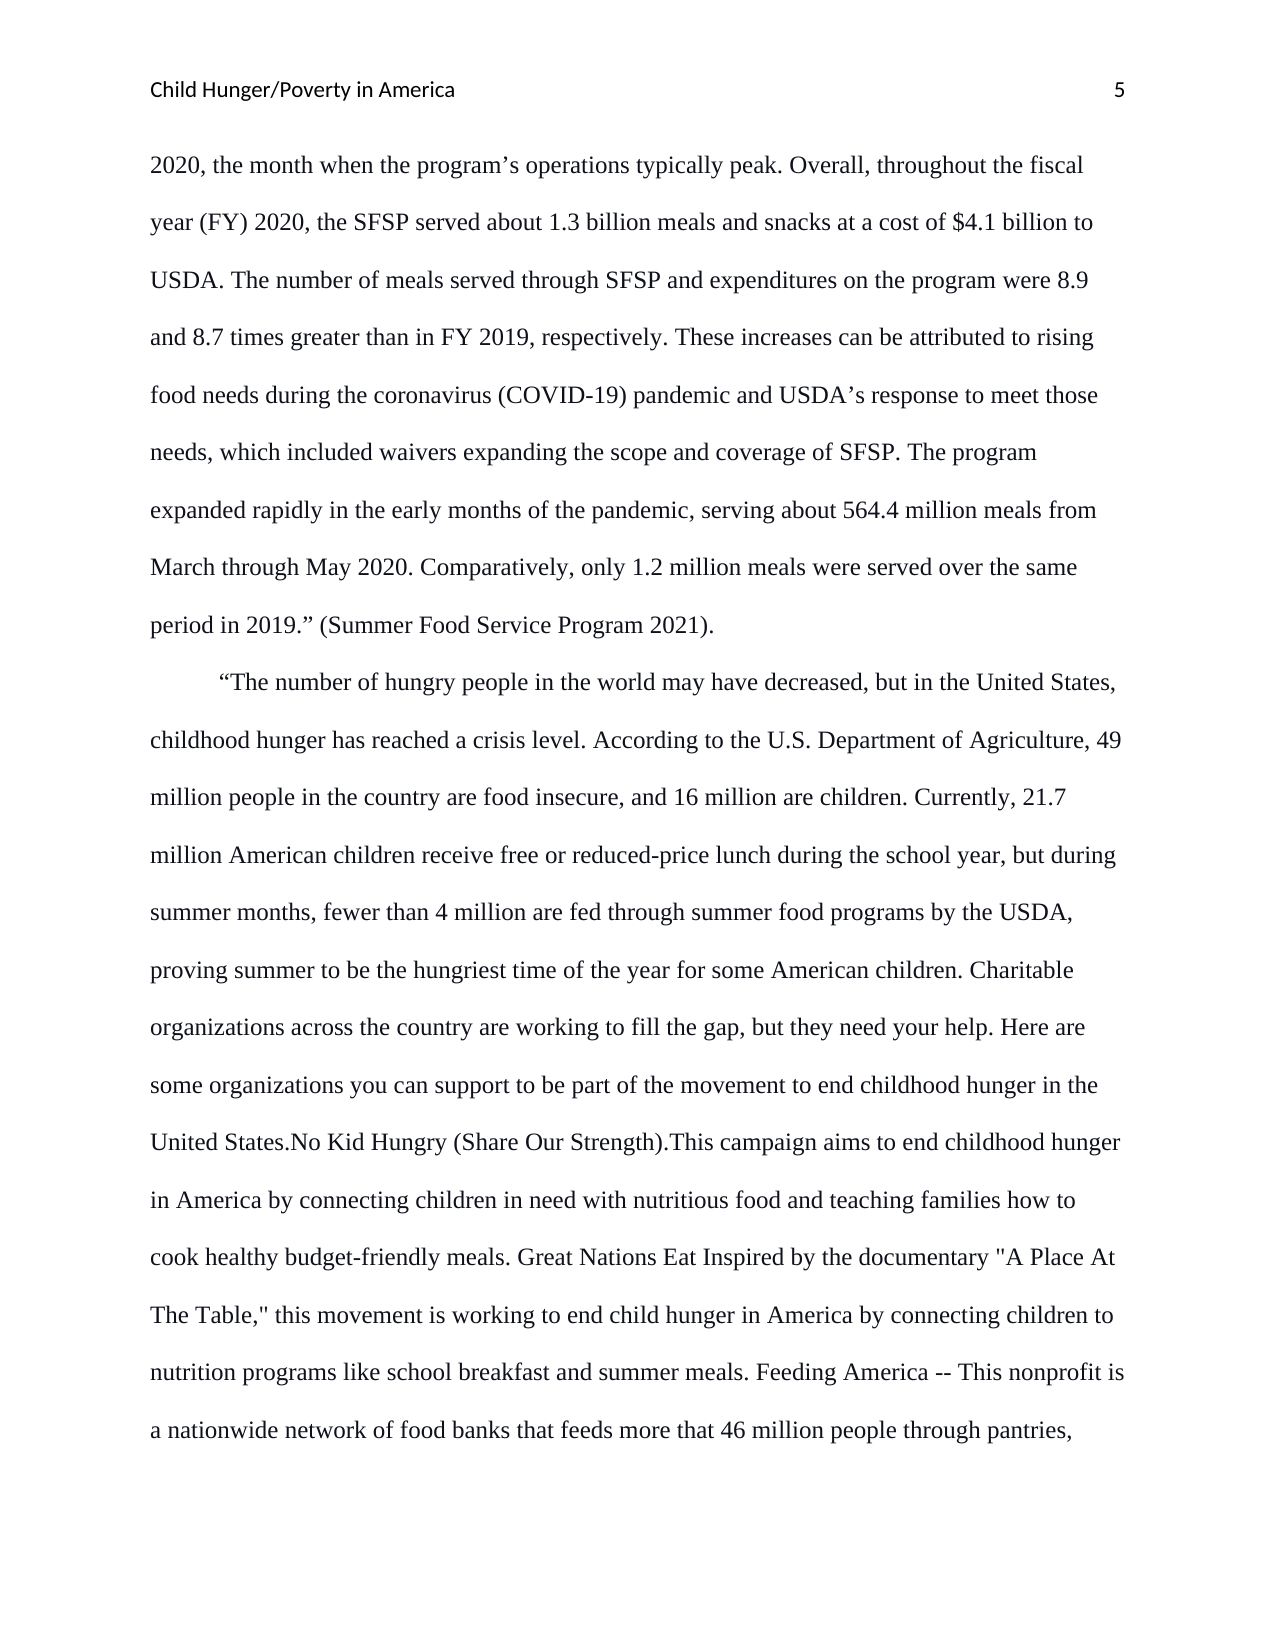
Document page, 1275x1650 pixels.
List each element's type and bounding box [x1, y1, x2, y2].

text [150, 667, 1125, 1444]
text [150, 150, 1125, 639]
